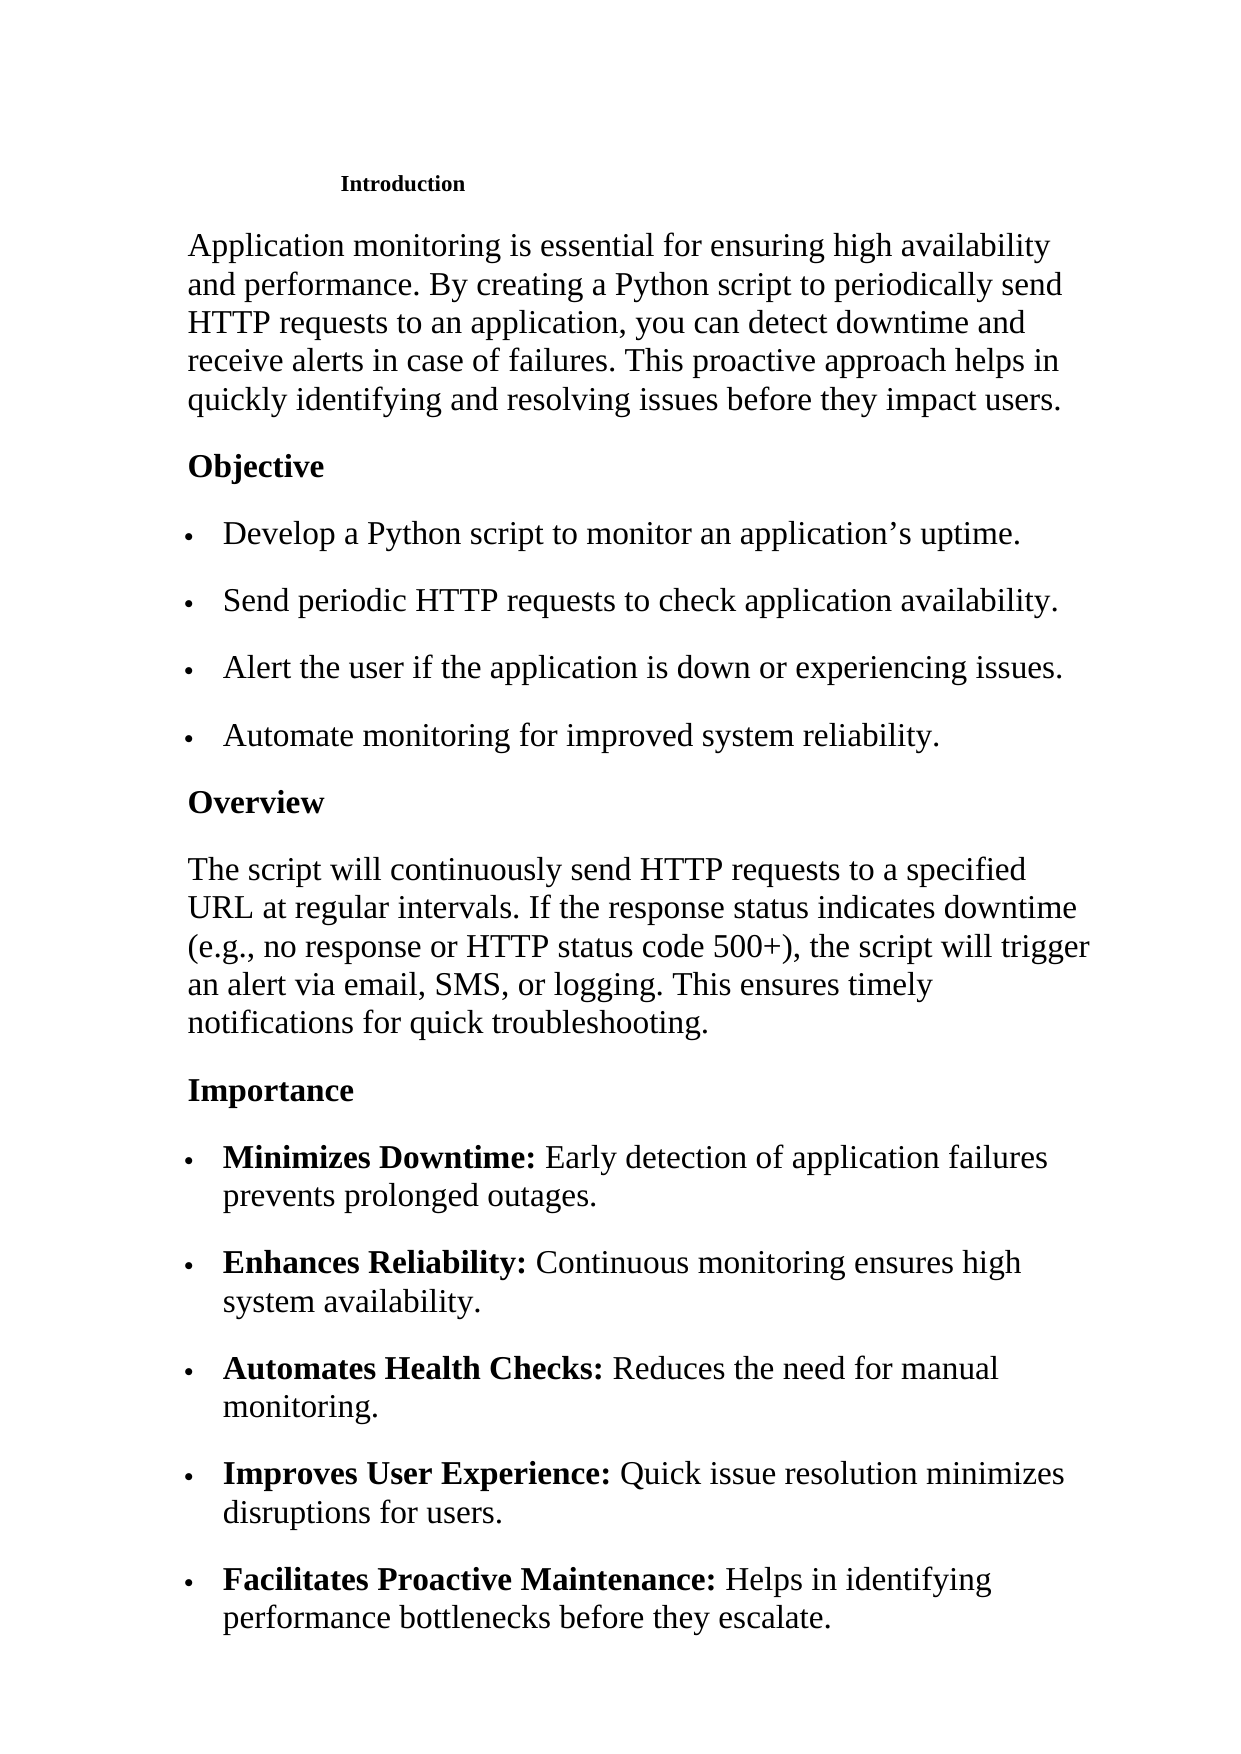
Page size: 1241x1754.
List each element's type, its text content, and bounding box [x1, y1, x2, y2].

list Objective [187, 446, 1093, 484]
list Minimizes Downtime: Early detection of application failures prevents prolonged outages. [185, 1137, 1093, 1214]
list Introduction [187, 171, 1093, 197]
list Overview [187, 782, 1093, 821]
list Application monitoring is essential for ensuring high availability and performance. By creating a Python script to periodically send HTTP requests to an application, you can detect downtime and receive alerts in case of failures. This proactive approach helps in quickly identifying and resolving issues before they impact users. [187, 226, 1093, 417]
list Enhances Reliability: Continuous monitoring ensures high system availability. [185, 1243, 1093, 1319]
list Alert the user if the application is down or experiencing issues. [185, 648, 1093, 686]
list Facilitates Proactive Maintenance: Helps in identifying performance bottlenecks before they escalate. [185, 1559, 1093, 1636]
list Automates Health Checks: Reduces the need for manual monitoring. [185, 1348, 1093, 1425]
list Automate monitoring for improved system reliability. [185, 715, 1093, 753]
list Send periodic HTTP requests to check application availability. [185, 581, 1093, 619]
list Importance [187, 1070, 1093, 1108]
list Develop a Python script to monitor an application’s uptime. [185, 513, 1093, 552]
list Improves User Experience: Quick issue resolution minimizes disruptions for users. [185, 1454, 1093, 1530]
list The script will continuously send HTTP requests to a specified URL at regular intervals. If the response status indicates downtime (e.g., no response or HTTP status code 500+), the script will trigger an alert via email, SMS, or logging. This ensures timely notifications for quick troubleshooting. [187, 849, 1093, 1041]
